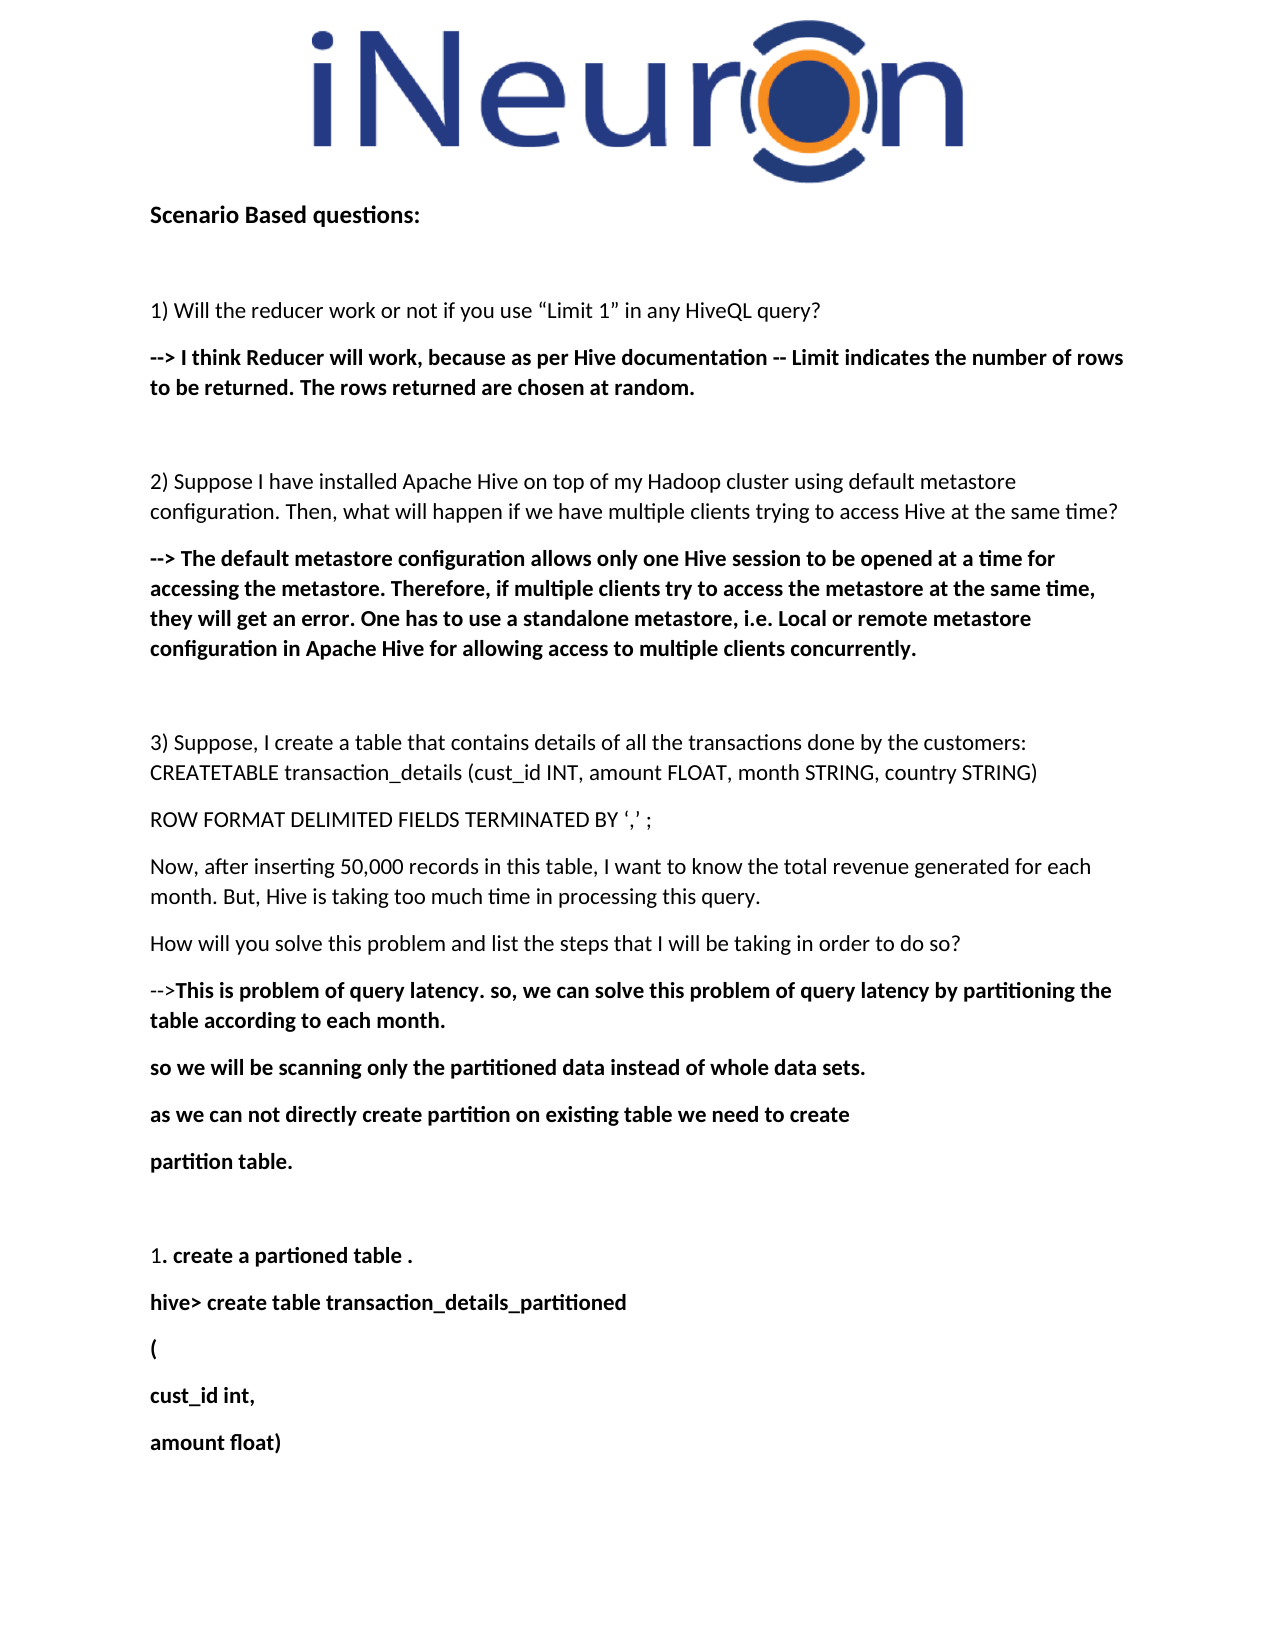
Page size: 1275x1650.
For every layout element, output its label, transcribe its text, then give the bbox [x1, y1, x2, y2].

text 2) Suppose I have installed Apache Hive on top of my Hadoop cluster using default metastore configuration. Then, what will happen if we have multiple clients trying to access Hive at the same time? [150, 467, 1125, 525]
text --> The default metastore configuration allows only one Hive session to be opened at a time for accessing the metastore. Therefore, if multiple clients try to access the metastore at the same time, they will get an error. One has to use a standalone metastore, i.e. Local or remote metastore configuration in Apache Hive for allowing access to multiple clients concurrently. [150, 544, 1125, 663]
picture [311, 20, 964, 184]
text Scenario Based questions: [150, 199, 1125, 230]
text cust_id int, [150, 1381, 1125, 1409]
text --> I think Reducer will work, because as per Hive documentation -- Limit indicates the number of rows to be returned. The rows returned are chosen at random. [150, 343, 1125, 401]
text 3) Suppose, I create a table that contains details of all the transactions done by the customers: CREATETABLE transaction_details (cust_id INT, amount FLOAT, month STRING, country STRING) [150, 728, 1125, 787]
text 1) Will the reducer work or not if you use “Limit 1” in any HiveQL query? [150, 296, 1125, 324]
text ( [150, 1334, 1125, 1363]
text amount float) [150, 1428, 1125, 1456]
text so we will be scanning only the partitioned data instead of whole data sets. [150, 1053, 1125, 1081]
text partition table. [150, 1147, 1125, 1175]
text Now, after inserting 50,000 records in this table, I want to know the total revenue generated for each month. But, Hive is taking too much time in processing this query. [150, 852, 1125, 911]
text hive> create table transaction_details_partitioned [150, 1288, 1125, 1316]
text -->This is problem of query latency. so, we can solve this problem of query latency by partitioning the table according to each month. [150, 976, 1125, 1034]
text as we can not directly create partition on existing table we need to create [150, 1100, 1125, 1128]
text How will you solve this problem and list the steps that I will be taking in order to do so? [150, 929, 1125, 957]
text ROW FORMAT DELIMITED FIELDS TERMINATED BY ‘,’ ; [150, 805, 1125, 833]
text 1. create a partioned table . [150, 1241, 1125, 1269]
